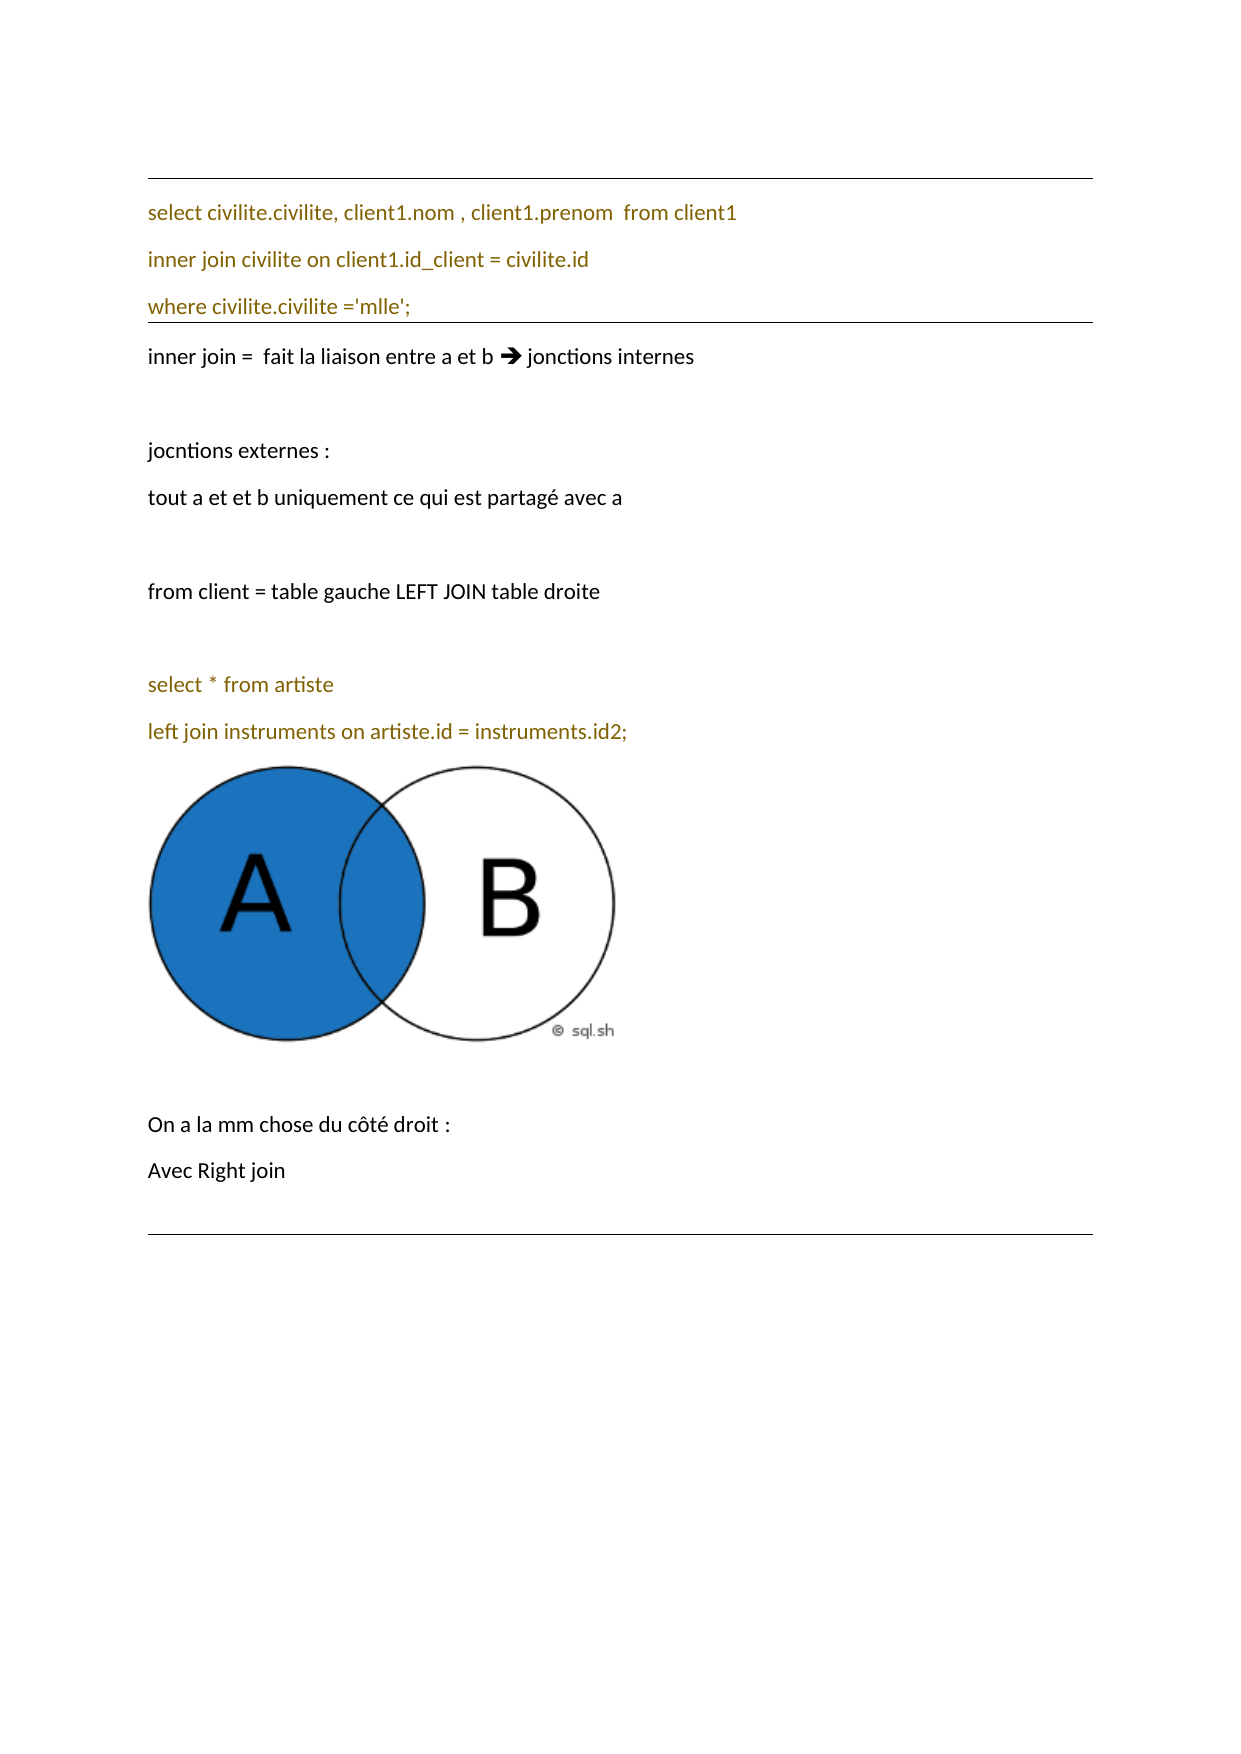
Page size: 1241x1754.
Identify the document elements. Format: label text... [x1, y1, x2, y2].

text where civilite.civilite ='mlle'; [148, 292, 1093, 322]
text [148, 198, 1093, 226]
text select * from artiste [148, 671, 1093, 698]
text Avec Right join [148, 1157, 1093, 1184]
text inner join = fait la liaison entre a et b jonctions internes [148, 342, 1093, 370]
text jocntions externes : [148, 436, 1093, 464]
text tout a et et b uniquement ce qui est partagé avec a [148, 483, 1093, 511]
picture [147, 764, 617, 1044]
text inner join civilite on client1.id_client = civilite.id [148, 245, 1093, 273]
text from client = table gauche LEFT JOIN table droite [148, 577, 1093, 605]
text On a la mm chose du côté droit : [148, 1110, 1093, 1138]
text left join instruments on artiste.id = instruments.id2; [148, 717, 1093, 745]
